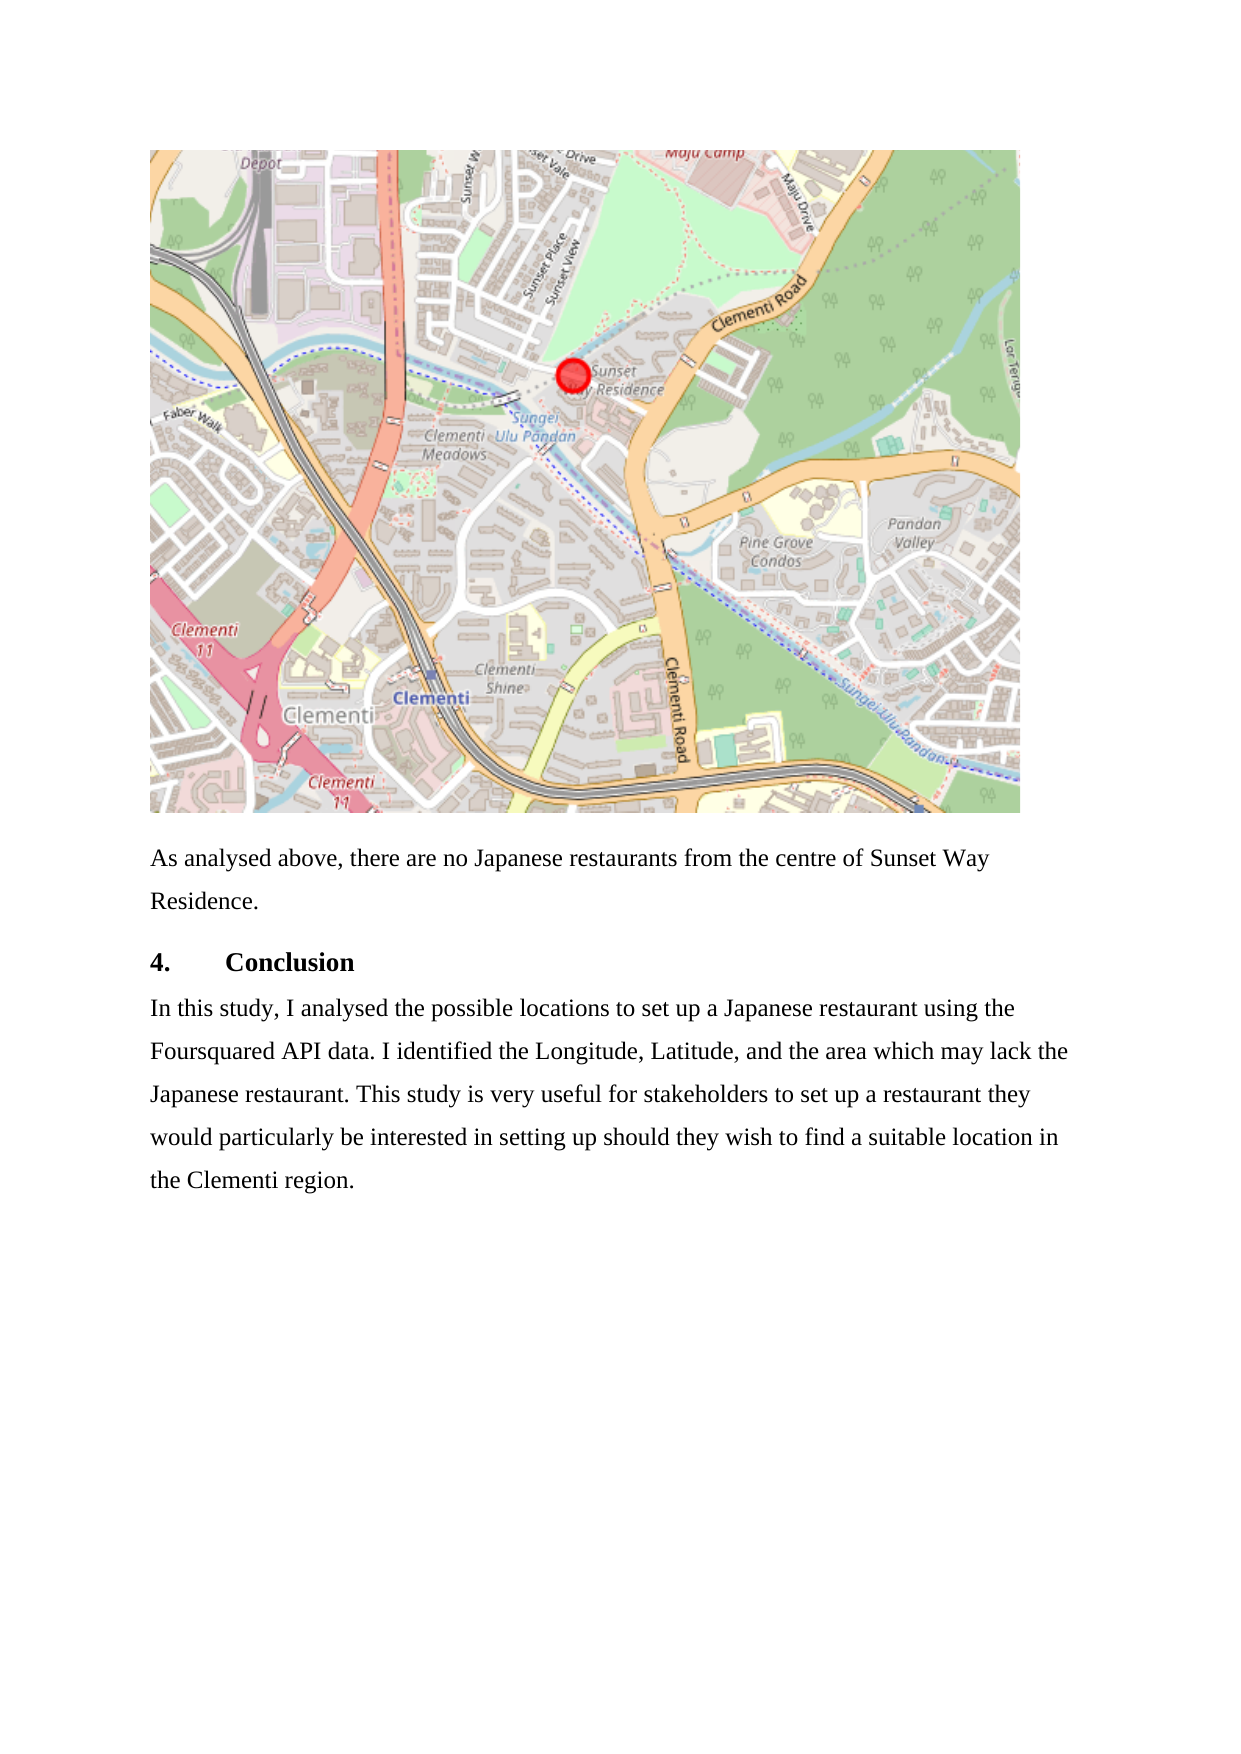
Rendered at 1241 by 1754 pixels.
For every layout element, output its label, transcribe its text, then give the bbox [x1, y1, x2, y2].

text As analysed above, there are no Japanese restaurants from the centre of Sunset Way Residence. [150, 843, 1090, 915]
picture [150, 150, 1021, 813]
text In this study, I analysed the possible locations to set up a Japanese restaurant using the Foursquared API data. I identified the Longitude, Latitude, and the area which may lack the Japanese restaurant. This study is very useful for stakeholders to set up a restaurant they would particularly be interested in setting up should they wish to find a suitable location in the Clementi region. [150, 993, 1090, 1194]
subtitle 4. Conclusion [150, 946, 1090, 977]
